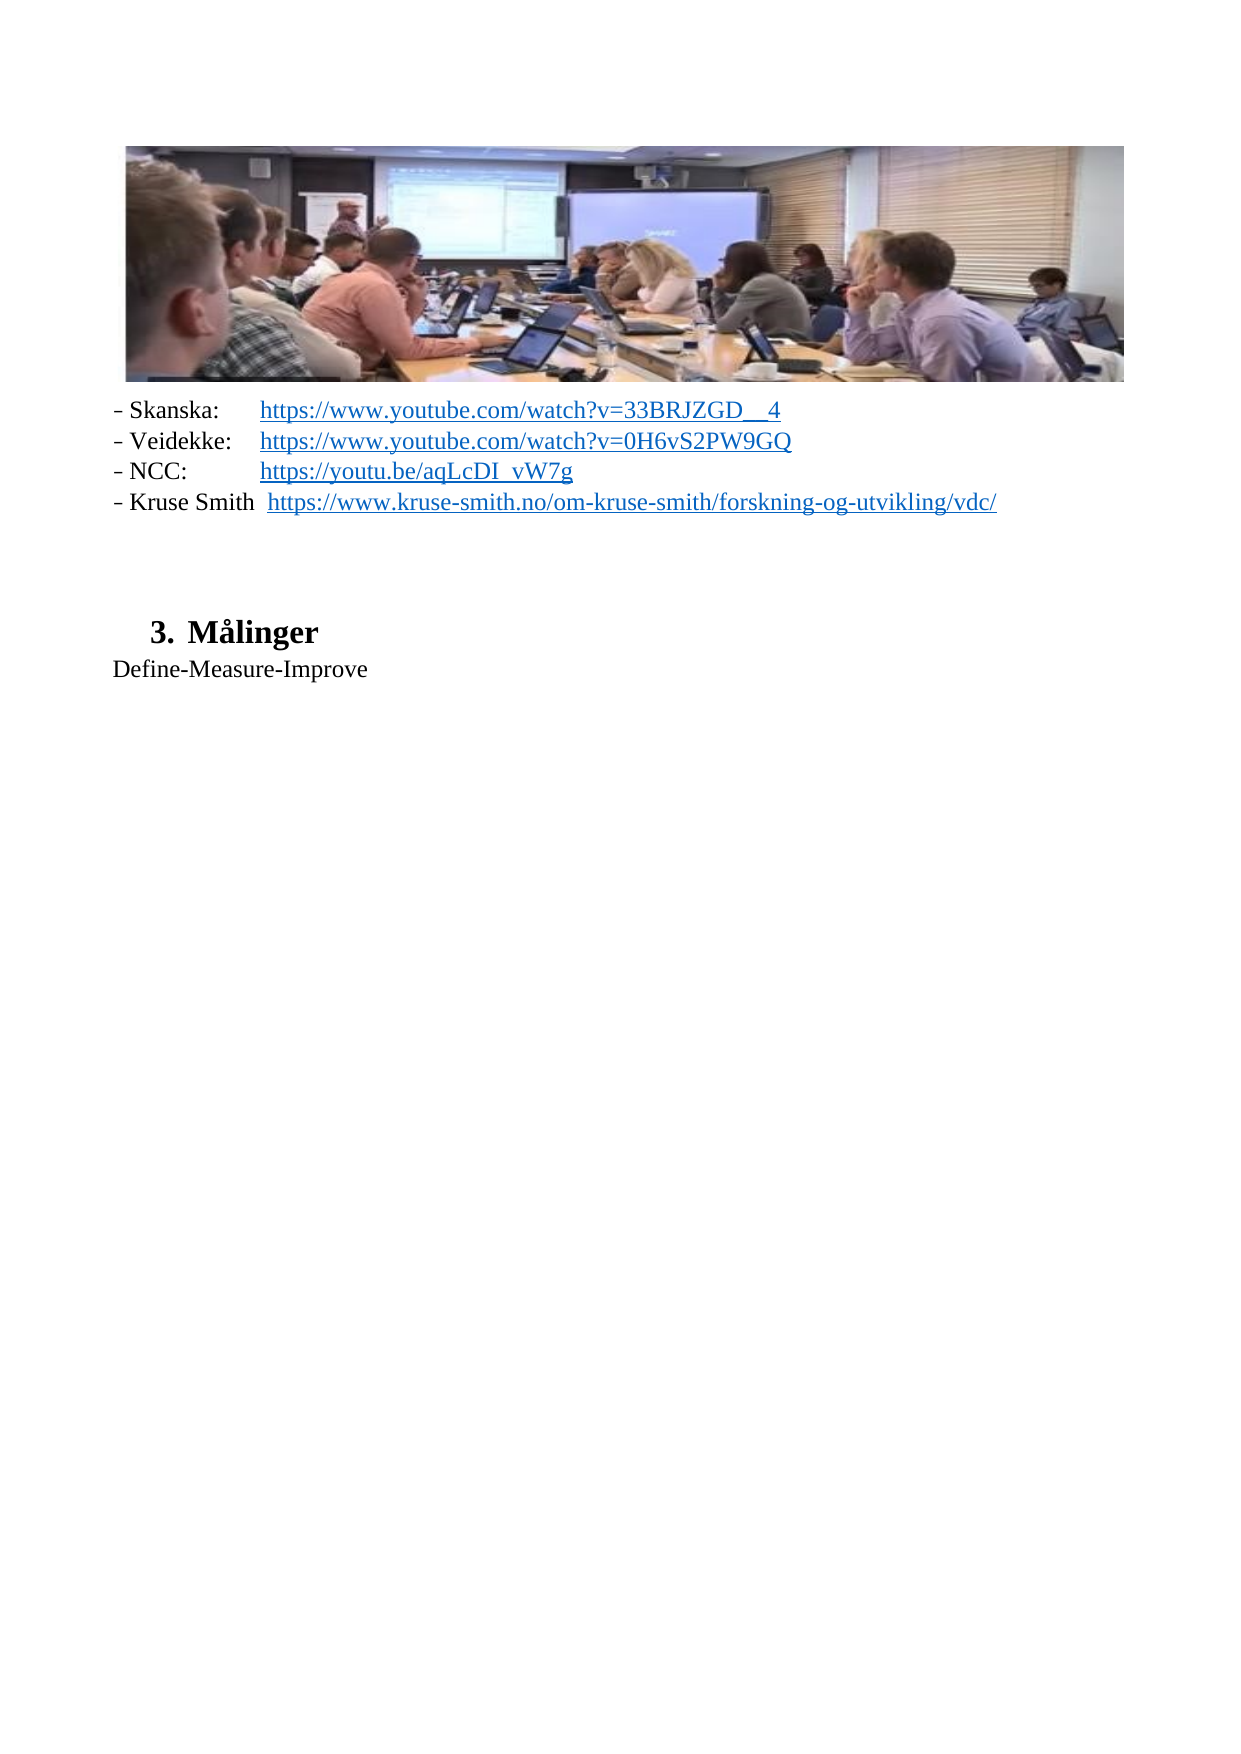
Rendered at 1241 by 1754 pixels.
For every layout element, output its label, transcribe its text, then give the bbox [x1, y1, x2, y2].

text Define-Measure-Improve [112, 654, 1128, 683]
list Kruse Smith https://www.kruse-smith.no/om-kruse-smith/forskning-og-utvikling/vdc/ [112, 487, 1128, 516]
picture [117, 146, 1124, 382]
subtitle Målinger [150, 613, 1128, 651]
list Veidekke: https://www.youtube.com/watch?v=0H6vS2PW9GQ [112, 426, 1128, 455]
list NCC: https://youtu.be/aqLcDI_vW7g [112, 456, 1128, 486]
list Skanska: https://www.youtube.com/watch?v=33BRJZGD__4 [112, 396, 1128, 425]
